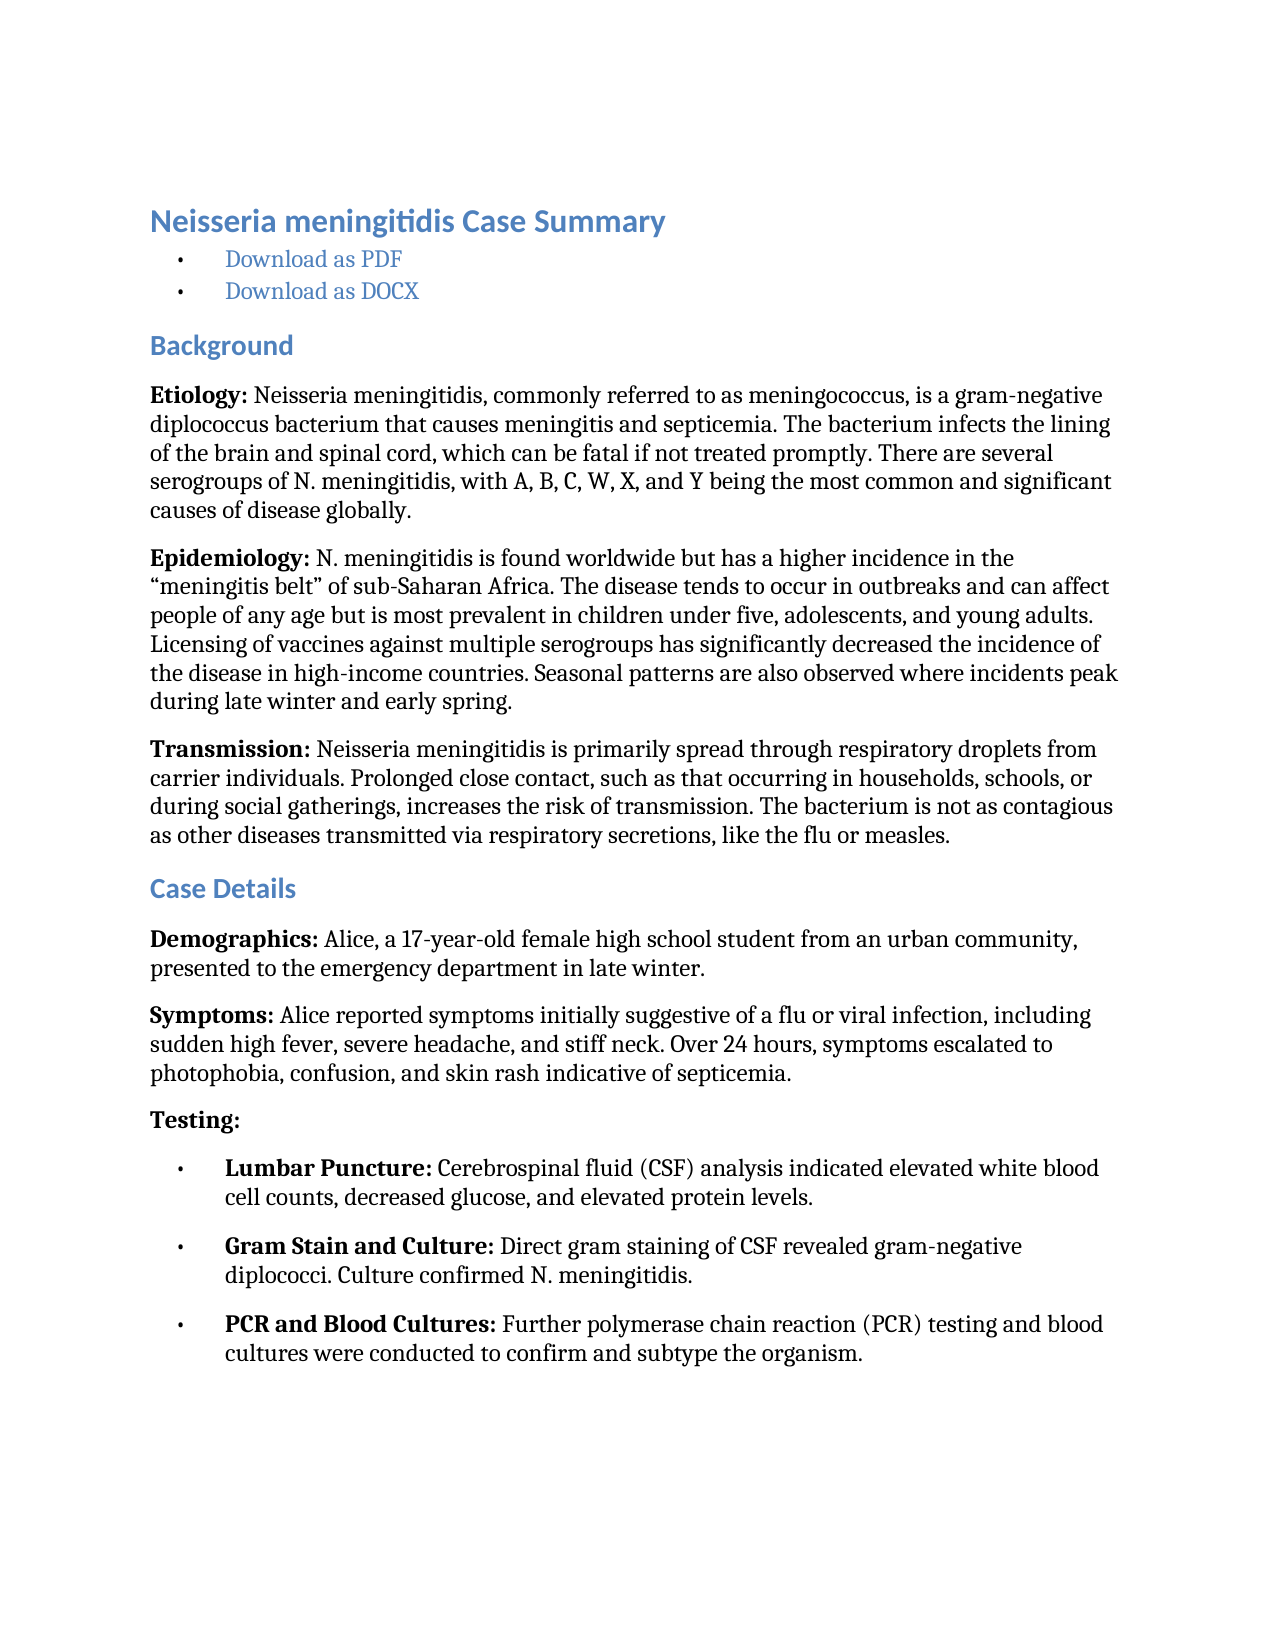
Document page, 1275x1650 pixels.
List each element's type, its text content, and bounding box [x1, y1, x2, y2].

text Transmission: Neisseria meningitidis is primarily spread through respiratory droplets from carrier individuals. Prolonged close contact, such as that occurring in households, schools, or during social gatherings, increases the risk of transmission. The bacterium is not as contagious as other diseases transmitted via respiratory secretions, like the flu or measles. [150, 735, 1125, 850]
list Lumbar Puncture: Cerebrospinal fluid (CSF) analysis indicated elevated white blood cell counts, decreased glucose, and elevated protein levels. [175, 1154, 1125, 1211]
subtitle Background [150, 327, 1125, 362]
text Symptoms: Alice reported symptoms initially suggestive of a flu or viral infection, including sudden high fever, severe headache, and stiff neck. Over 24 hours, symptoms escalated to photophobia, confusion, and skin rash indicative of septicemia. [150, 1001, 1125, 1087]
list Gram Stain and Culture: Direct gram staining of CSF revealed gram-negative diplococci. Culture confirmed N. meningitidis. [175, 1232, 1125, 1289]
list Download as PDF [175, 244, 1125, 273]
text Testing: [150, 1106, 1125, 1135]
subtitle Case Details [150, 871, 1125, 906]
text Etiology: Neisseria meningitidis, commonly referred to as meningococcus, is a gram-negative diplococcus bacterium that causes meningitis and septicemia. The bacterium infects the lining of the brain and spinal cord, which can be fatal if not treated promptly. There are several serogroups of N. meningitidis, with A, B, C, W, X, and Y being the most common and significant causes of disease globally. [150, 381, 1125, 525]
text Epidemiology: N. meningitidis is found worldwide but has a higher incidence in the “meningitis belt” of sub-Saharan Africa. The disease tends to occur in outbreaks and can affect people of any age but is most prevalent in children under five, adolescents, and young adults. Licensing of vaccines against multiple serogroups has significantly decreased the incidence of the disease in high-income countries. Seasonal patterns are also observed where incidents peak during late winter and early spring. [150, 543, 1125, 716]
subtitle Neisseria meningitidis Case Summary [150, 200, 1125, 241]
list PCR and Blood Cultures: Further polymerase chain reaction (PCR) testing and blood cultures were conducted to confirm and subtype the organism. [175, 1310, 1125, 1368]
list Download as DOCX [175, 277, 1125, 306]
text Demographics: Alice, a 17-year-old female high school student from an urban community, presented to the emergency department in late winter. [150, 925, 1125, 982]
